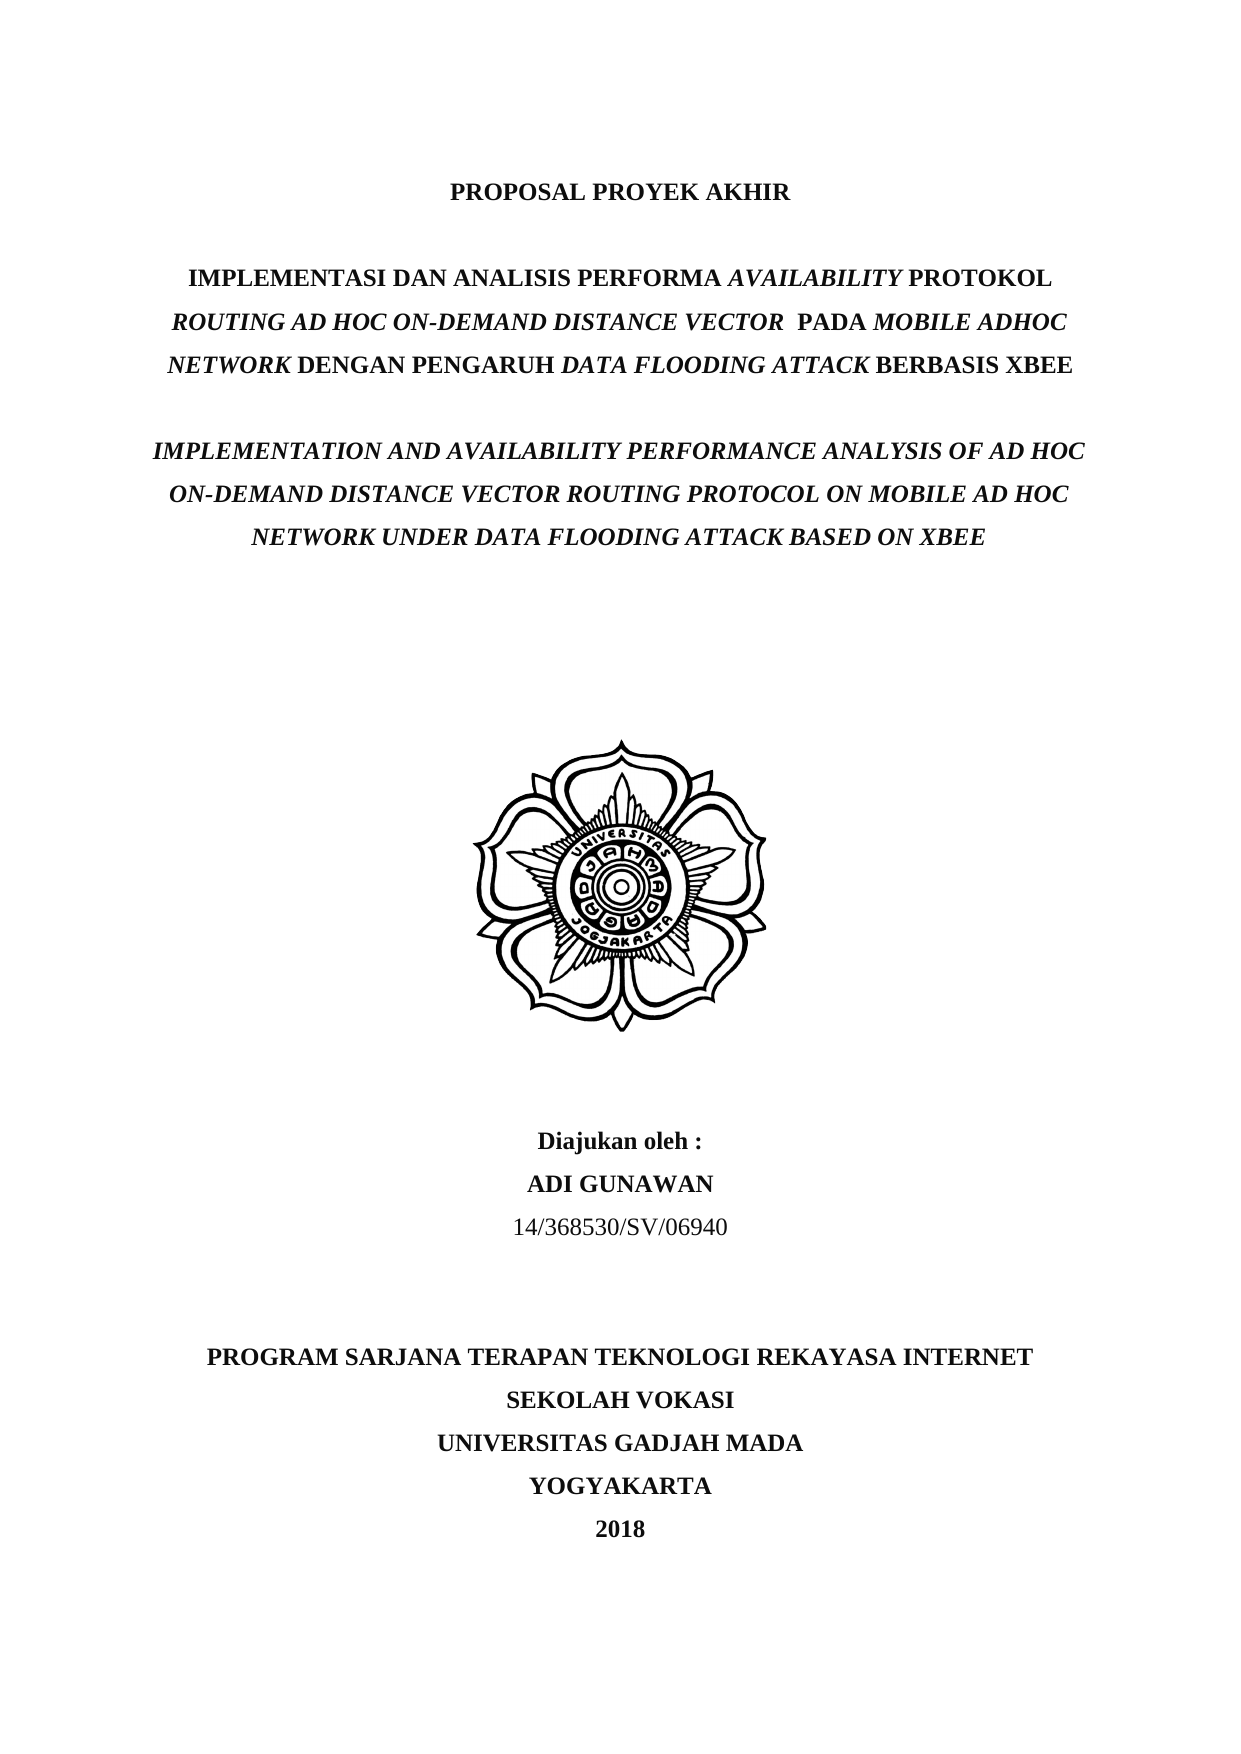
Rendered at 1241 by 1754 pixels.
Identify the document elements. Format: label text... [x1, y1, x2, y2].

text HALAMAN SAMPUL IMPLEMENTASI DAN ANALISIS PERFORMA AVAILABILITY PROTOKOL ROUTING AD HOC ON-DEMAND DISTANCE VECTOR PADA MOBILE ADHOC NETWORK DENGAN PENGARUH DATA FLOODING ATTACK BERBASIS XBEE [148, 220, 1093, 378]
text PROGRAM SARJANA TERAPAN TEKNOLOGI REKAYASA INTERNET SEKOLAH VOKASI UNIVERSITAS GADJAH MADA YOGYAKARTA 2018 [148, 1298, 1093, 1543]
text Diajukan oleh : ADI GUNAWAN 14/368530/SV/06940 [148, 1126, 1093, 1241]
text PROPOSAL PROYEK AKHIR [148, 177, 1093, 206]
picture [472, 738, 767, 1032]
text IMPLEMENTATION AND AVAILABILITY PERFORMANCE ANALYSIS OF AD HOC ON-DEMAND DISTANCE VECTOR ROUTING PROTOCOL ON MOBILE AD HOC NETWORK UNDER DATA FLOODING ATTACK BASED ON XBEE [148, 393, 1093, 551]
